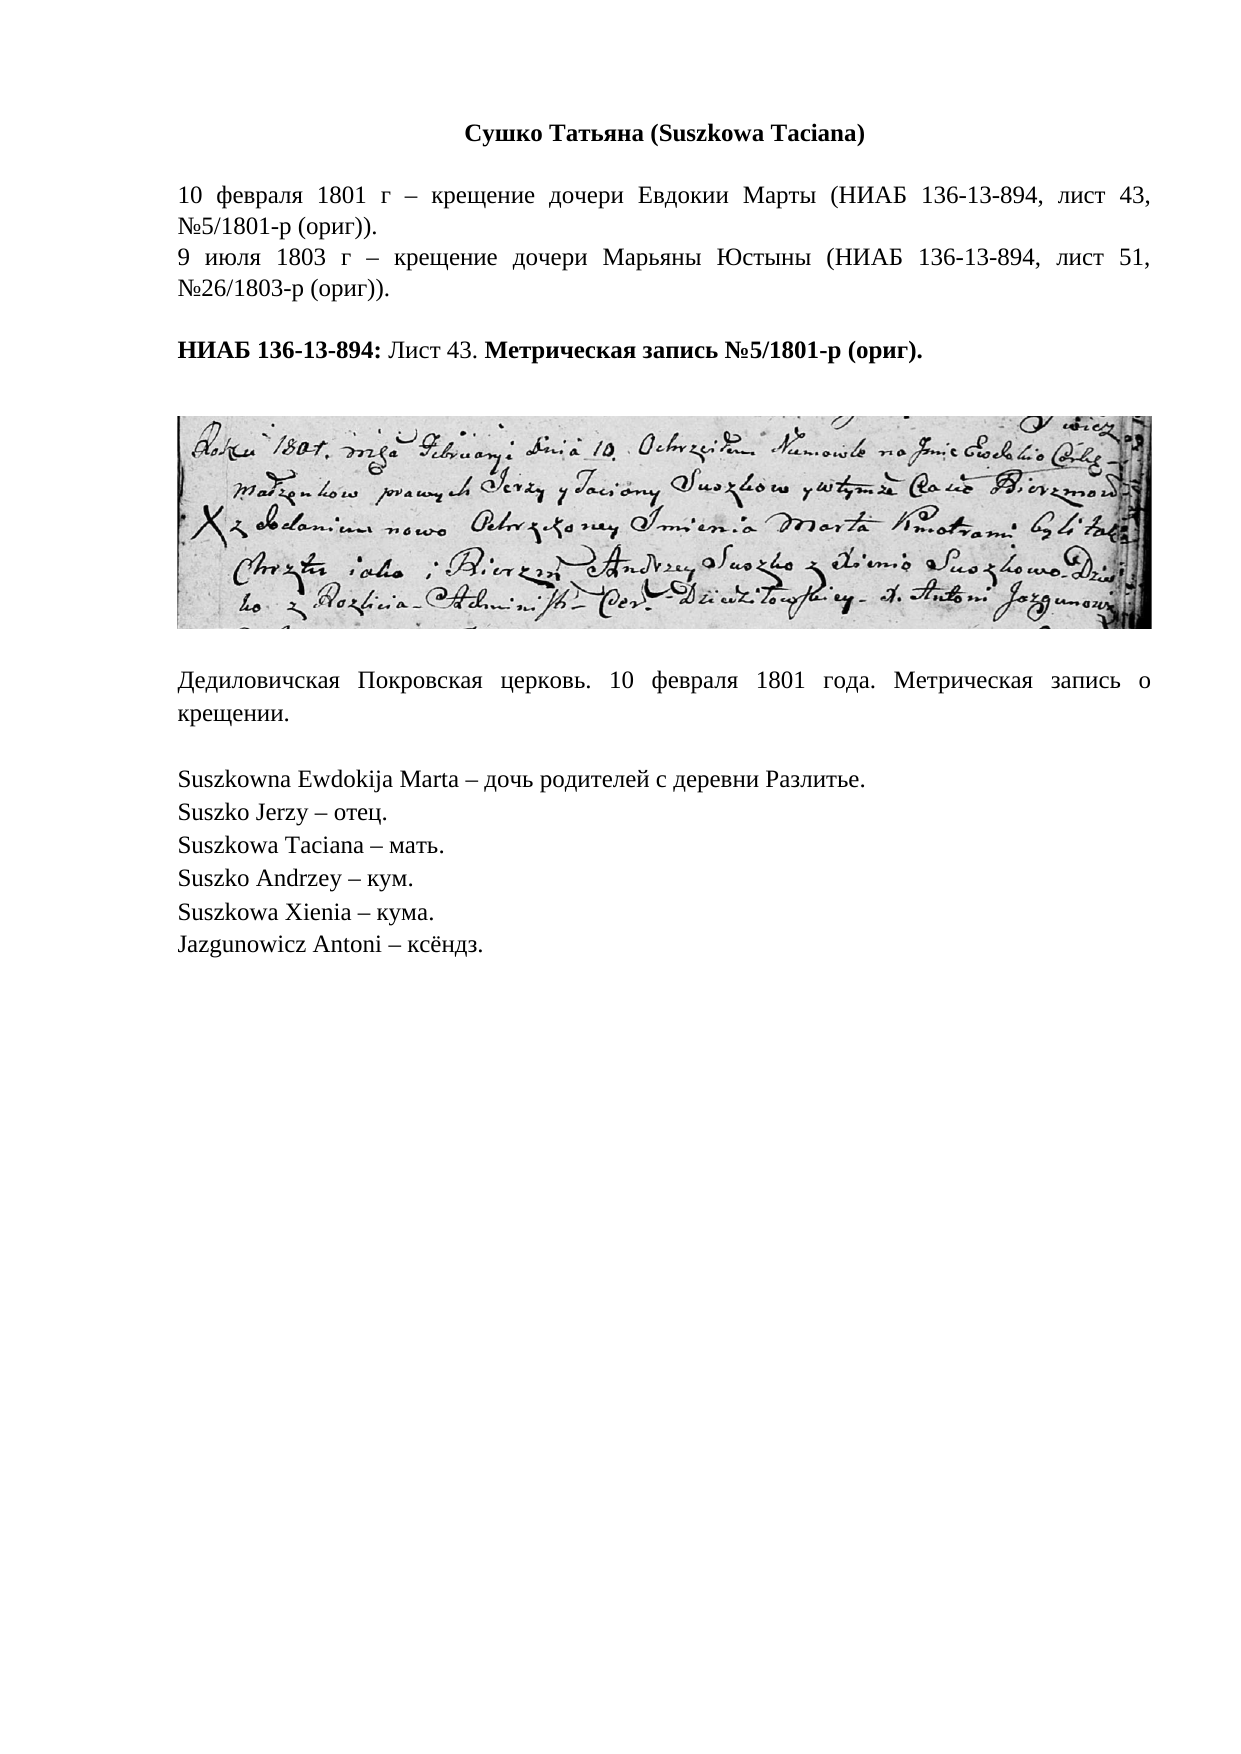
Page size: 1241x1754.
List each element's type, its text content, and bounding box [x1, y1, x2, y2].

text Jazgunowicz Antoni – ксёндз. [177, 929, 1152, 958]
text Сушко Татьяна (Suszkowa Taciana) [177, 118, 1152, 147]
text Suszkowa Taciana – мать. [177, 831, 1152, 859]
text Suszko Andrzey – кум. [177, 863, 1152, 892]
text Suszko Jerzy – отец. [177, 797, 1152, 826]
picture [177, 416, 1152, 629]
text НИАБ 136-13-894: Лист 43. Метрическая запись №5/1801-р (ориг). [177, 335, 1152, 364]
text 10 февраля 1801 г – крещение дочери Евдокии Марты (НИАБ 136-13-894, лист 43, №5/1801-р (ориг)). [177, 180, 1152, 240]
text 9 июля 1803 г – крещение дочери Марьяны Юстыны (НИАБ 136-13-894, лист 51, №26/1803-р (ориг)). [177, 242, 1152, 302]
text Suszkowa Xienia – кума. [177, 897, 1152, 925]
text Suszkowna Ewdokija Marta – дочь родителей с деревни Разлитье. [177, 764, 1152, 793]
text Дедиловичская Покровская церковь. 10 февраля 1801 года. Метрическая запись о крещении. [177, 665, 1152, 727]
